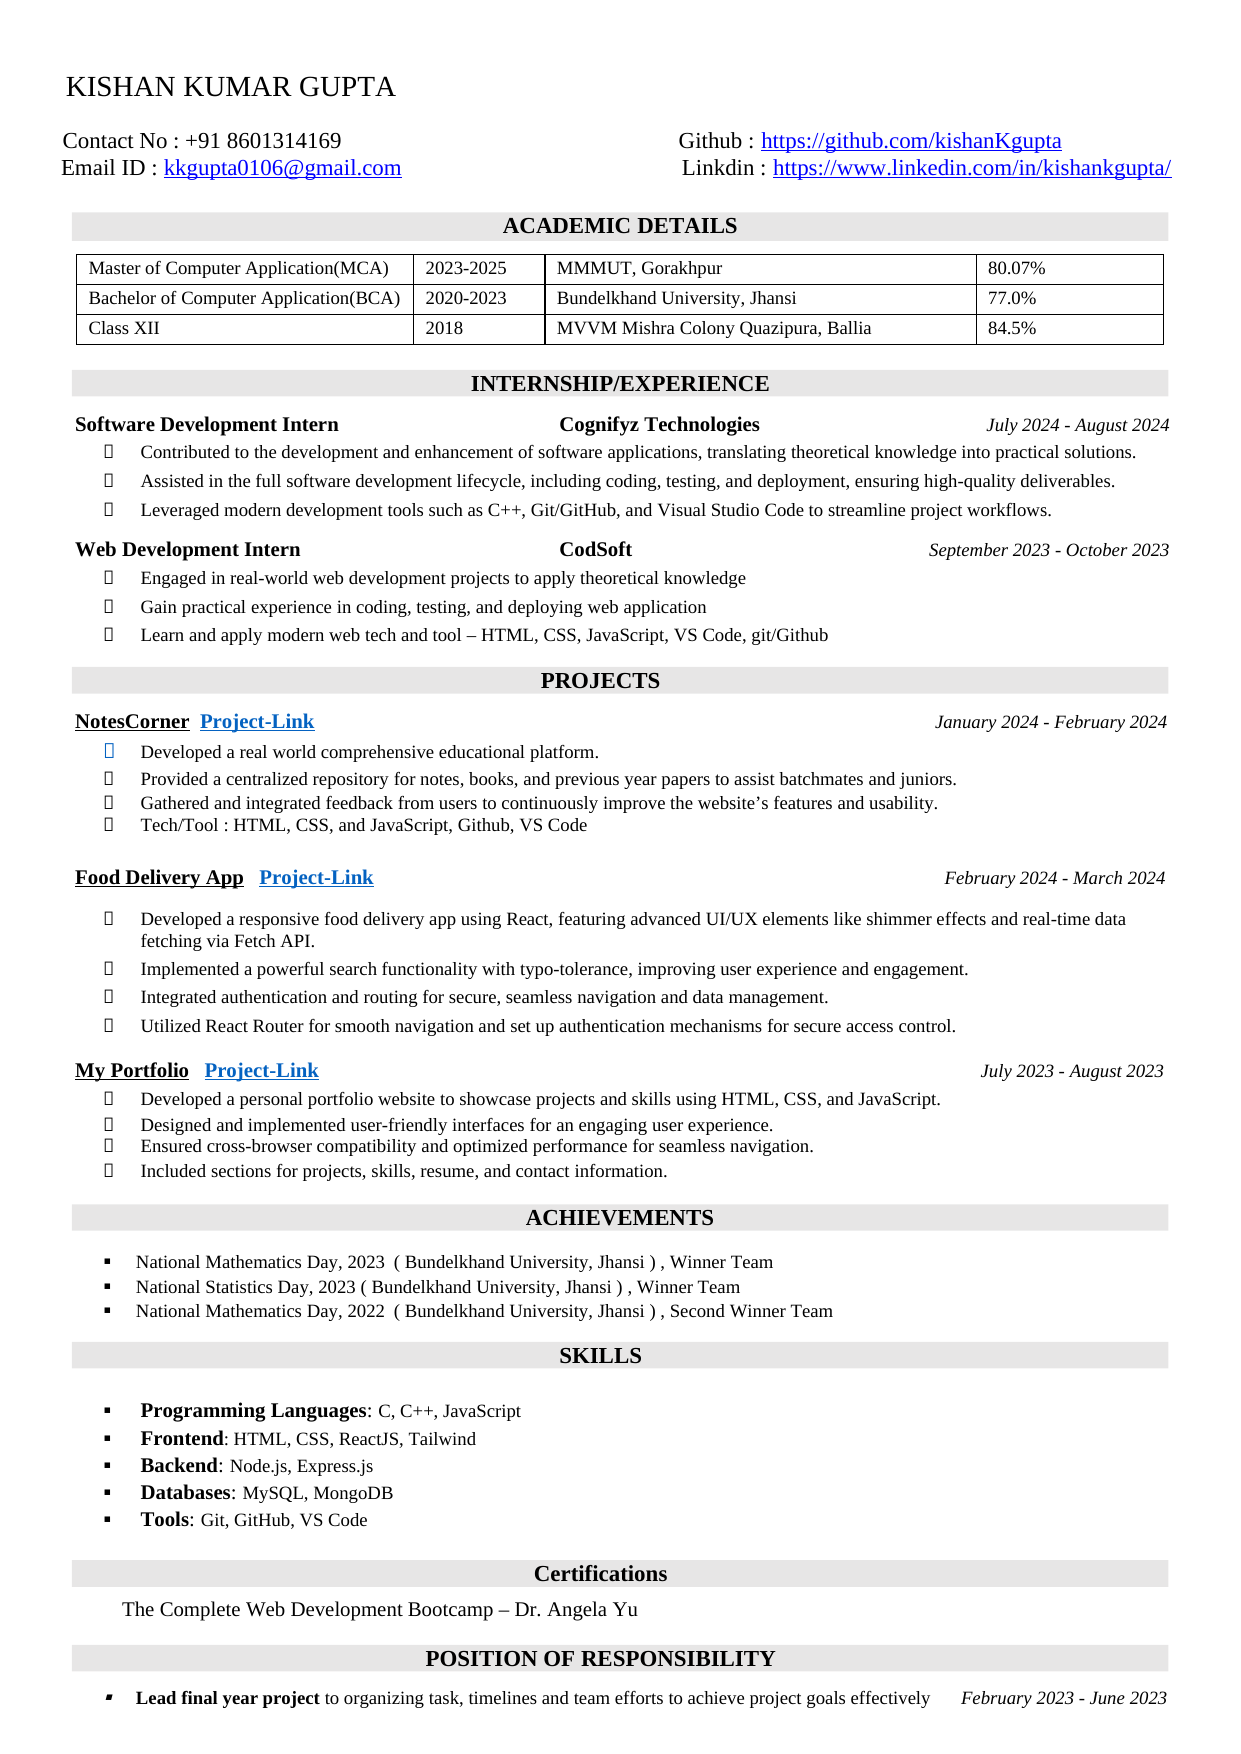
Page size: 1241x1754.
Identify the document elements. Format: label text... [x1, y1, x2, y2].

text KISHAN KUMAR GUPTA [44, 75, 1180, 101]
list Leveraged modern development tools such as C++, Git/GitHub, and Visual Studio Code to streamline project workflows. [103, 496, 1180, 522]
text Web Development Intern CodSoft September 2023 - October 2023 [44, 537, 1180, 561]
text Food Delivery App Project-Link February 2024 - March 2024 [75, 865, 1180, 889]
list Developed a responsive food delivery app using React, featuring advanced UI/UX elements like shimmer effects and real-time data fetching via Fetch API. [103, 908, 1180, 952]
list Included sections for projects, skills, resume, and contact information. [103, 1157, 1180, 1183]
table_cell Bundelkhand University, Jhansi [546, 285, 976, 314]
table_header MMMUT, Gorakhpur [546, 255, 976, 284]
list Developed a real world comprehensive educational platform. [103, 737, 1180, 765]
text NotesCorner Project-Link January 2024 - February 2024 [75, 679, 1180, 733]
list Tech/Tool : HTML, CSS, and JavaScript, Github, VS Code [103, 814, 1180, 836]
list Designed and implemented user-friendly interfaces for an engaging user experience. [103, 1114, 1180, 1136]
table_cell 84.5% [977, 315, 1163, 344]
table_cell 77.0% [977, 285, 1163, 314]
list Implemented a powerful search functionality with typo-tolerance, improving user experience and engagement. [103, 955, 1180, 980]
list Frontend: HTML, CSS, ReactJS, Tailwind [103, 1426, 1180, 1449]
text The Complete Web Development Bootcamp – Dr. Angela Yu [44, 1540, 1180, 1621]
text My Portfolio Project-Link July 2023 - August 2023 [75, 1058, 1180, 1082]
list Backend: Node.js, Express.js [103, 1453, 1180, 1477]
list National Statistics Day, 2023 ( Bundelkhand University, Jhansi ) , Winner Team [103, 1276, 1180, 1297]
table_header 2023-2025 [414, 255, 544, 284]
table_cell 2020-2023 [414, 285, 544, 314]
list Lead final year project to organizing task, timelines and team efforts to achieve project goals effectively February 2023 - June 2023 [103, 1636, 1180, 1708]
list National Mathematics Day, 2022 ( Bundelkhand University, Jhansi ) , Second Winner Team [103, 1300, 1180, 1322]
list Ensured cross-browser compatibility and optimized performance for seamless navigation. [103, 1136, 1180, 1157]
list Contributed to the development and enhancement of software applications, translating theoretical knowledge into practical solutions. [103, 439, 1180, 464]
list Utilized React Router for smooth navigation and set up authentication mechanisms for secure access control. [103, 1012, 1180, 1038]
text Contact No : +91 8601314169 Github : https://github.com/kishanKgupta [44, 128, 1180, 154]
list National Mathematics Day, 2023 ( Bundelkhand University, Jhansi ) , Winner Team [103, 1251, 1180, 1272]
table_header 80.07% [977, 255, 1163, 284]
list Databases: MySQL, MongoDB [103, 1480, 1180, 1504]
list Integrated authentication and routing for secure, seamless navigation and data management. [103, 983, 1180, 1009]
list Tools: Git, GitHub, VS Code [103, 1507, 1180, 1531]
table_cell MVVM Mishra Colony Quazipura, Ballia [546, 315, 976, 344]
list Developed a personal portfolio website to showcase projects and skills using HTML, CSS, and JavaScript. [103, 1085, 1180, 1111]
list Gathered and integrated feedback from users to continuously improve the website’s features and usability. [103, 793, 1180, 814]
table_header Master of Computer Application(MCA) [77, 255, 413, 284]
list Learn and apply modern web tech and tool – HTML, CSS, JavaScript, VS Code, git/Github [103, 622, 1180, 647]
table_cell 2018 [414, 315, 544, 344]
list Engaged in real-world web development projects to apply theoretical knowledge [103, 564, 1180, 590]
table_cell Class XII [77, 315, 413, 344]
list Programming Languages: C, C++, JavaScript [103, 1398, 1180, 1422]
text Software Development Intern Cognifyz Technologies July 2024 - August 2024 [75, 382, 1180, 436]
list Assisted in the full software development lifecycle, including coding, testing, and deployment, ensuring high-quality deliverables. [103, 467, 1180, 493]
list Gain practical experience in coding, testing, and deploying web application [103, 593, 1180, 618]
table_cell Bachelor of Computer Application(BCA) [77, 285, 413, 314]
list Provided a centralized repository for notes, books, and previous year papers to assist batchmates and juniors. [103, 768, 1180, 789]
text Email ID : kkgupta0106@gmail.com Linkdin : https://www.linkedin.com/in/kishankgupta/ [44, 154, 1180, 180]
